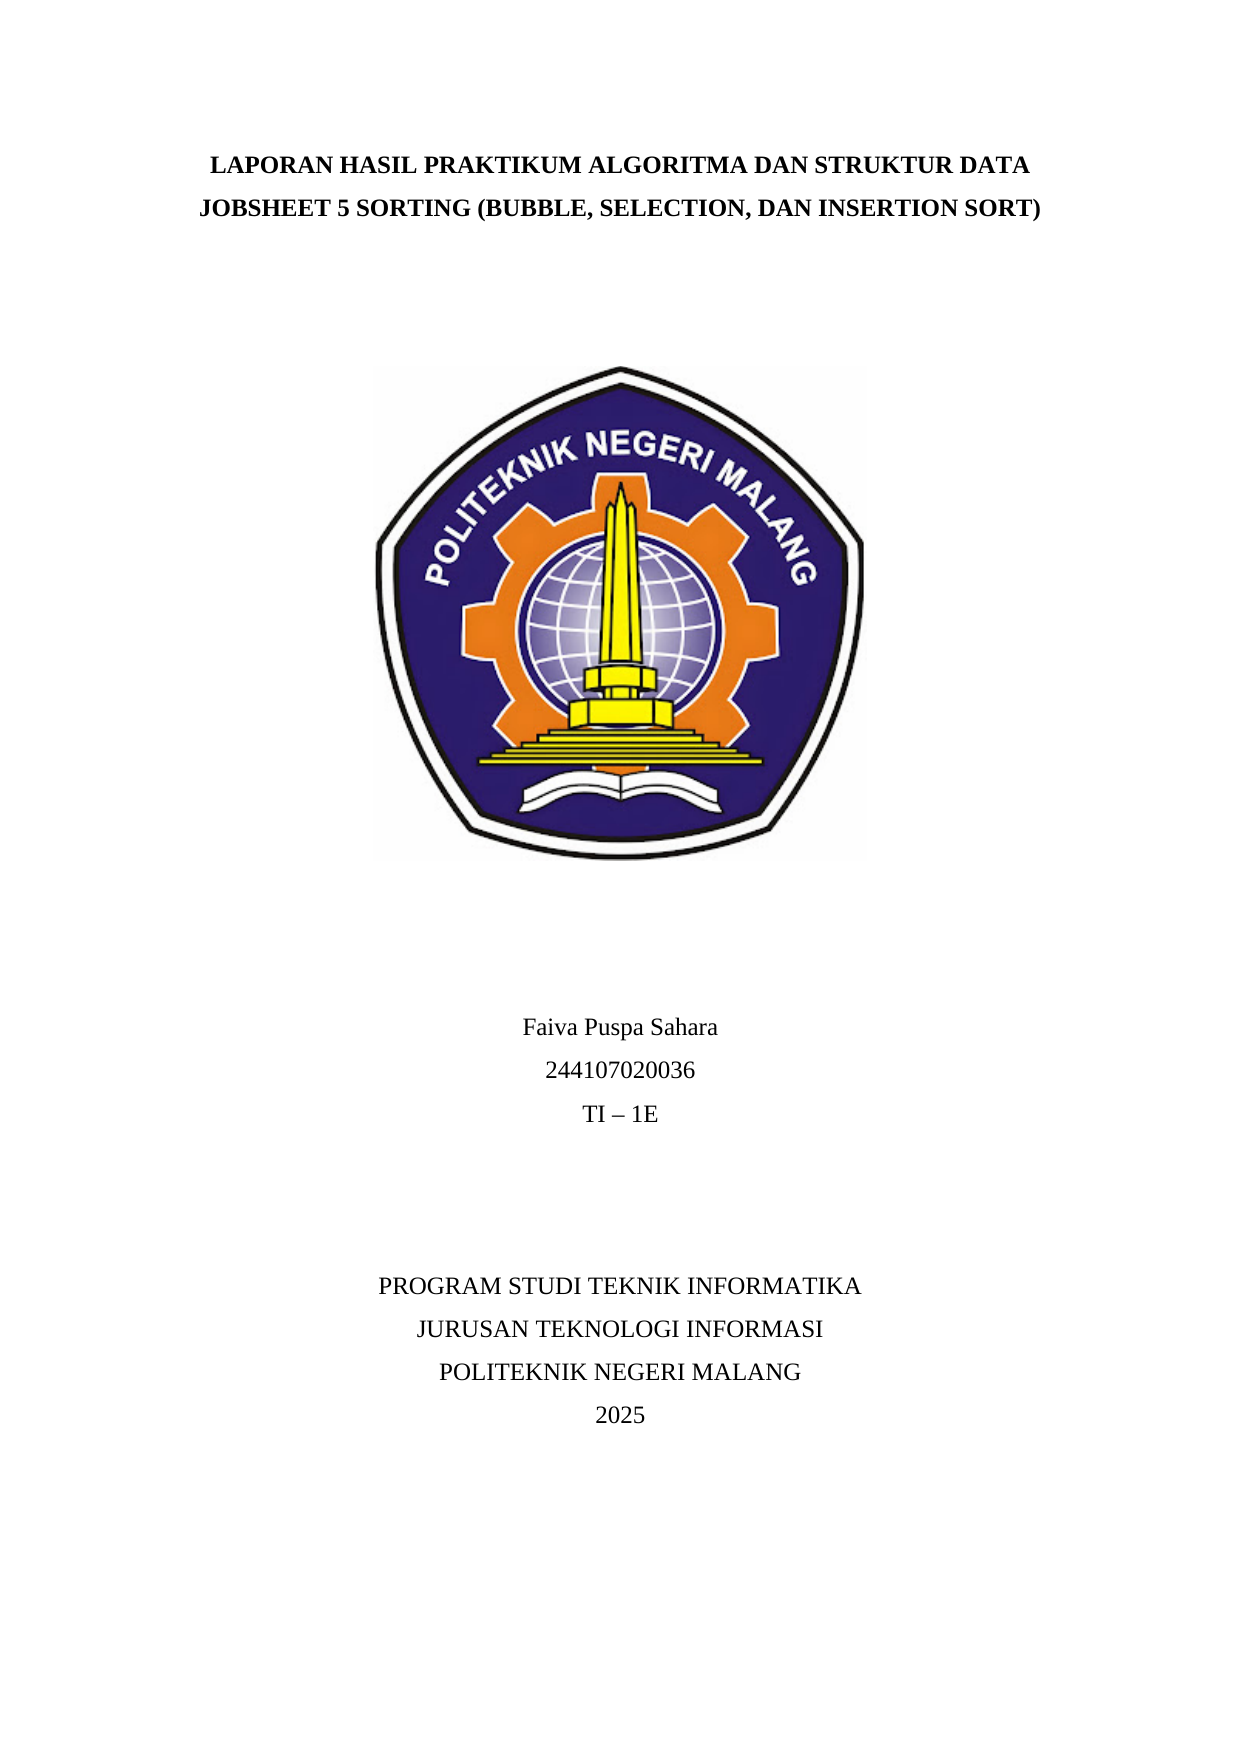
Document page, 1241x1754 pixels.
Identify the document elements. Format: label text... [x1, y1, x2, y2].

text POLITEKNIK NEGERI MALANG [150, 1357, 1090, 1386]
text TI – 1E [150, 1099, 1090, 1127]
text Faiva Puspa Sahara [150, 1012, 1090, 1041]
text JOBSHEET 5 SORTING (BUBBLE, SELECTION, DAN INSERTION SORT) [150, 193, 1090, 222]
text PROGRAM STUDI TEKNIK INFORMATIKA [150, 1271, 1090, 1300]
picture [373, 366, 867, 861]
text LAPORAN HASIL PRAKTIKUM ALGORITMA DAN STRUKTUR DATA [150, 150, 1090, 179]
text 244107020036 [150, 1056, 1090, 1084]
text 2025 [150, 1401, 1090, 1429]
text JURUSAN TEKNOLOGI INFORMASI [150, 1314, 1090, 1343]
